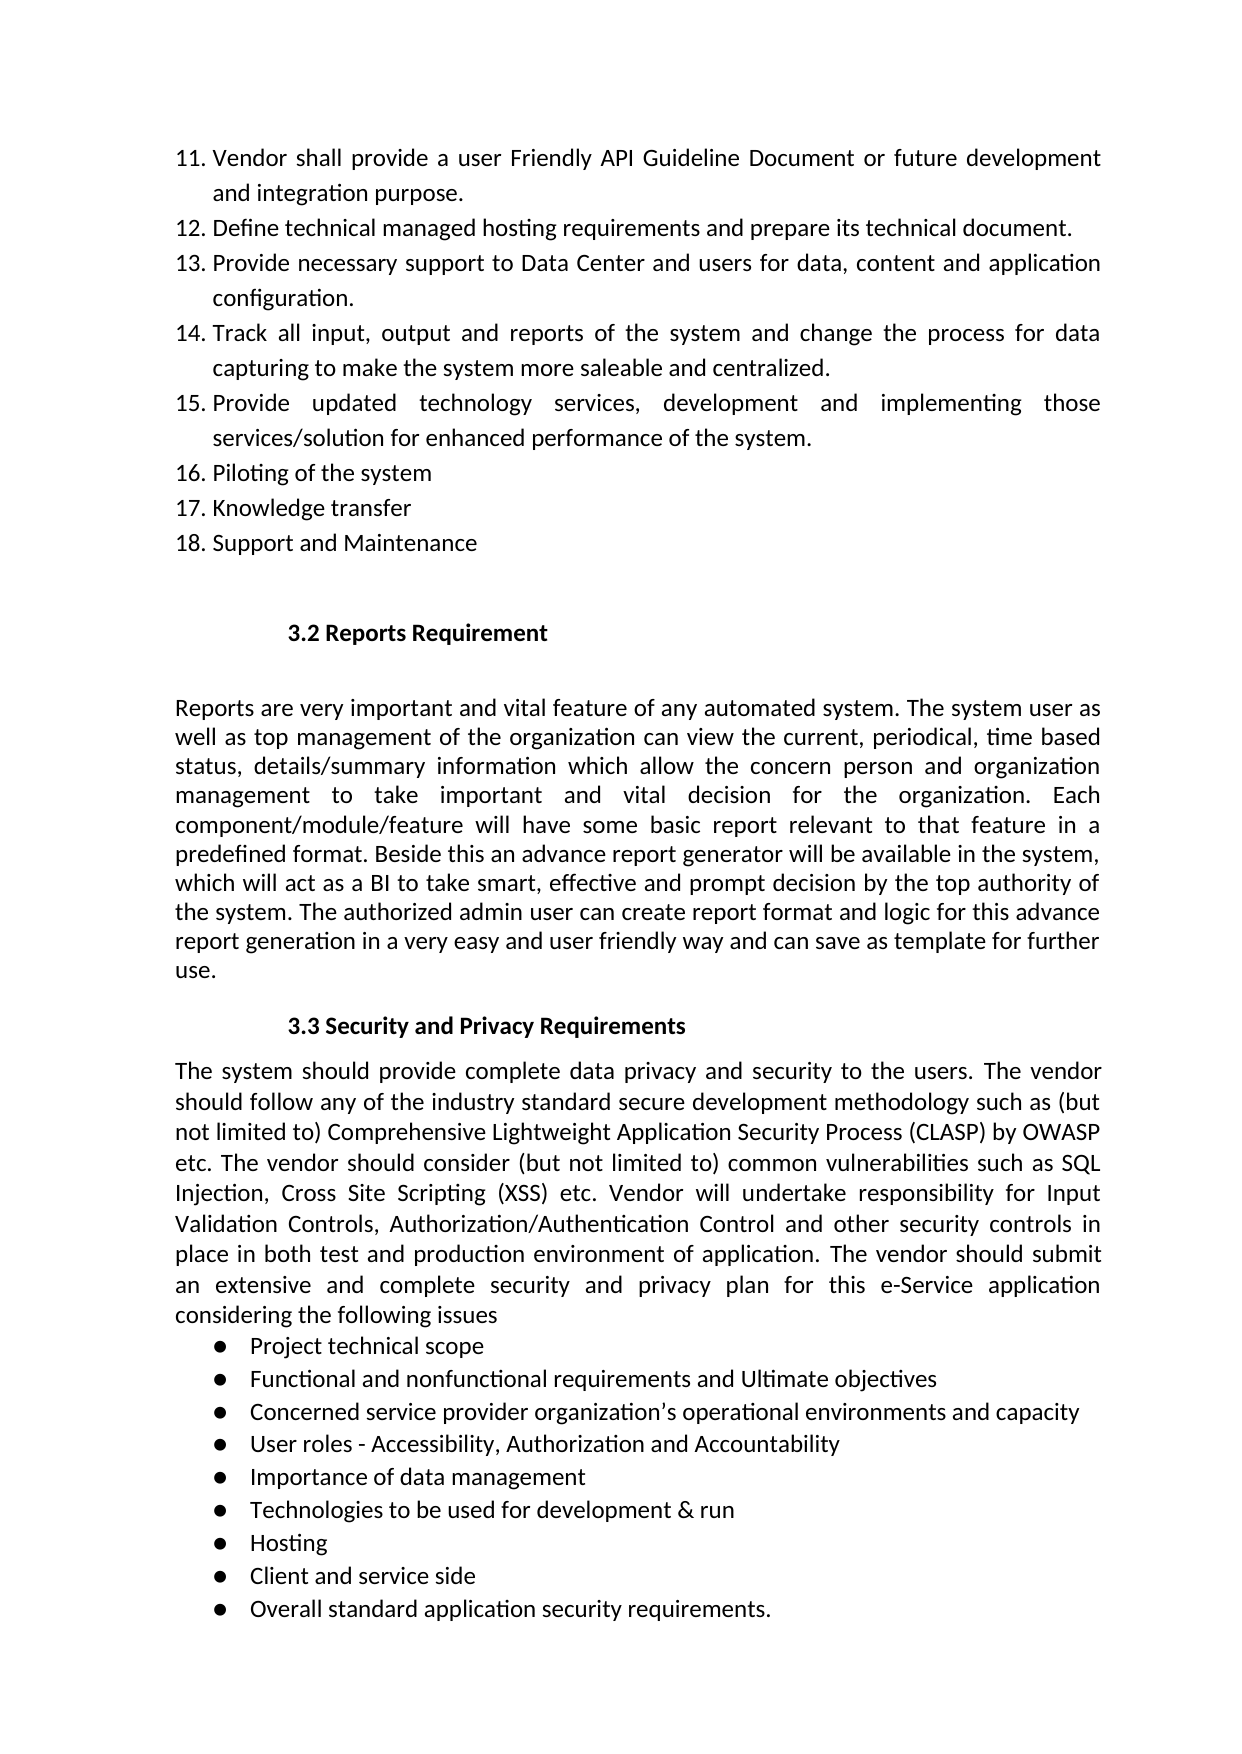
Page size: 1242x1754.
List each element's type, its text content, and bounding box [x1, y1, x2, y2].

list Overall standard application security requirements. [212, 1593, 1102, 1624]
list Track all input, output and reports of the system and change the process for data capturing to make the system more saleable and centralized. [175, 317, 1102, 382]
list Technologies to be used for development & run [212, 1494, 1102, 1525]
list Concerned service provider organization’s operational environments and capacity [212, 1396, 1102, 1426]
subtitle 3.3 Security and Privacy Requirements [287, 1010, 1102, 1040]
list Piloting of the system [175, 457, 1102, 487]
list Client and service side [212, 1560, 1102, 1591]
list Vendor shall provide a user Friendly API Guideline Document or future development and integration purpose. [175, 142, 1102, 207]
list Importance of data management [212, 1462, 1102, 1492]
list Hosting [212, 1527, 1102, 1558]
list Support and Maintenance [175, 527, 1102, 557]
list Project technical scope [212, 1330, 1102, 1360]
list Knowledge transfer [175, 492, 1102, 522]
list Provide necessary support to Data Center and users for data, content and application configuration. [175, 247, 1102, 312]
list User roles - Accessibility, Authorization and Accountability [212, 1429, 1102, 1459]
list Functional and nonfunctional requirements and Ultimate objectives [212, 1363, 1102, 1393]
list Define technical managed hosting requirements and prepare its technical document. [175, 212, 1102, 242]
subtitle 3.2 Reports Requirement [287, 617, 1102, 648]
text Reports are very important and vital feature of any automated system. The system user as well as top management of the organization can view the current, periodical, time based status, details/summary information which allow the concern person and organization management to take important and vital decision for the organization. Each component/module/feature will have some basic report relevant to that feature in a predefined format. Beside this an advance report generator will be available in the system, which will act as a BI to take smart, effective and prompt decision by the top authority of the system. The authorized admin user can create report format and logic for this advance report generation in a very easy and user friendly way and can save as template for further use. [175, 693, 1102, 985]
list Provide updated technology services, development and implementing those services/solution for enhanced performance of the system. [175, 387, 1102, 452]
text The system should provide complete data privacy and security to the users. The vendor should follow any of the industry standard secure development methodology such as (but not limited to) Comprehensive Lightweight Application Security Process (CLASP) by OWASP etc. The vendor should consider (but not limited to) common vulnerabilities such as SQL Injection, Cross Site Scripting (XSS) etc. Vendor will undertake responsibility for Input Validation Controls, Authorization/Authentication Control and other security controls in place in both test and production environment of application. The vendor should submit an extensive and complete security and privacy plan for this e-Service application considering the following issues [175, 1055, 1102, 1330]
